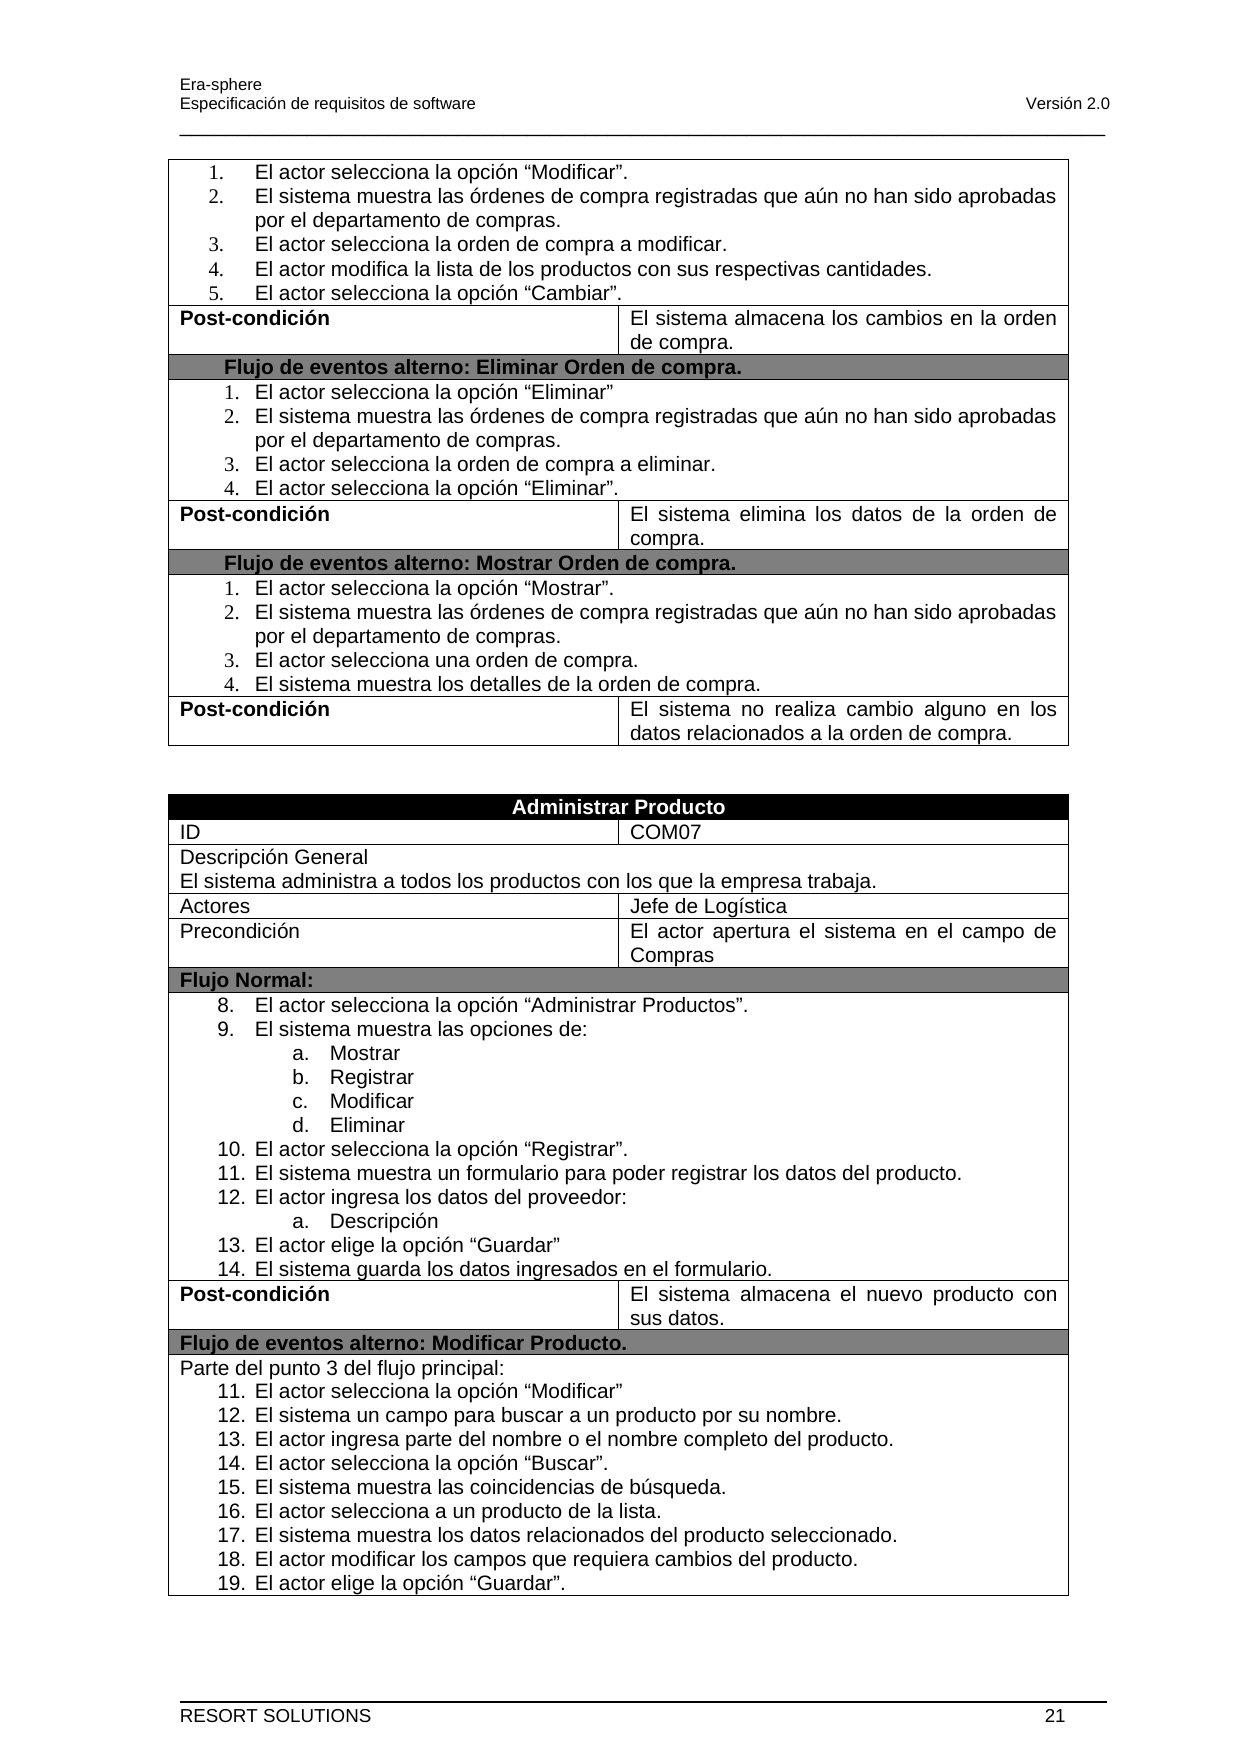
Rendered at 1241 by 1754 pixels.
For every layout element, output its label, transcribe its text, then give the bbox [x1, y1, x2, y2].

table_cell Descripción General El sistema administra a todos los productos con los que la empresa trabaja. [169, 845, 1068, 893]
table_cell El sistema almacena los cambios en la orden de compra. [619, 306, 1068, 354]
table_cell Post-condición [169, 306, 618, 354]
table_cell ID [169, 820, 618, 844]
table_cell El sistema almacena el nuevo producto con sus datos. [619, 1281, 1068, 1329]
table_header Administrar Producto [169, 795, 1068, 819]
table_cell Post-condición [169, 1281, 618, 1329]
table_cell COM07 [619, 820, 1068, 844]
table_cell Precondición [169, 919, 618, 967]
table_cell El actor selecciona la opción “Modificar”. El sistema muestra las órdenes de compra registradas que aún no han sido aprobadas por el departamento de compras. El actor selecciona la orden de compra a modificar. El actor modifica la lista de los productos con sus respectivas cantidades. El actor selecciona la opción “Cambiar”. [169, 160, 1068, 305]
table_cell Flujo de eventos alterno: Eliminar Orden de compra. [169, 355, 1068, 379]
table_cell Post-condición [169, 501, 618, 549]
table_cell Flujo de eventos alterno: Modificar Producto. [169, 1330, 1068, 1354]
table_cell Flujo de eventos alterno: Mostrar Orden de compra. [169, 550, 1068, 574]
table_cell Actores [169, 894, 618, 918]
table_cell Jefe de Logística [619, 894, 1068, 918]
table_cell El actor apertura el sistema en el campo de Compras [619, 919, 1068, 967]
table_cell El sistema elimina los datos de la orden de compra. [619, 501, 1068, 549]
table_cell Flujo Normal: [169, 968, 1068, 992]
table_cell El actor selecciona la opción “Mostrar”. El sistema muestra las órdenes de compra registradas que aún no han sido aprobadas por el departamento de compras. El actor selecciona una orden de compra. El sistema muestra los detalles de la orden de compra. [169, 575, 1068, 696]
table_cell El sistema no realiza cambio alguno en los datos relacionados a la orden de compra. [619, 697, 1068, 745]
table_cell El actor selecciona la opción “Eliminar” El sistema muestra las órdenes de compra registradas que aún no han sido aprobadas por el departamento de compras. El actor selecciona la orden de compra a eliminar. El actor selecciona la opción “Eliminar”. [169, 380, 1068, 500]
table_cell Post-condición [169, 697, 618, 745]
